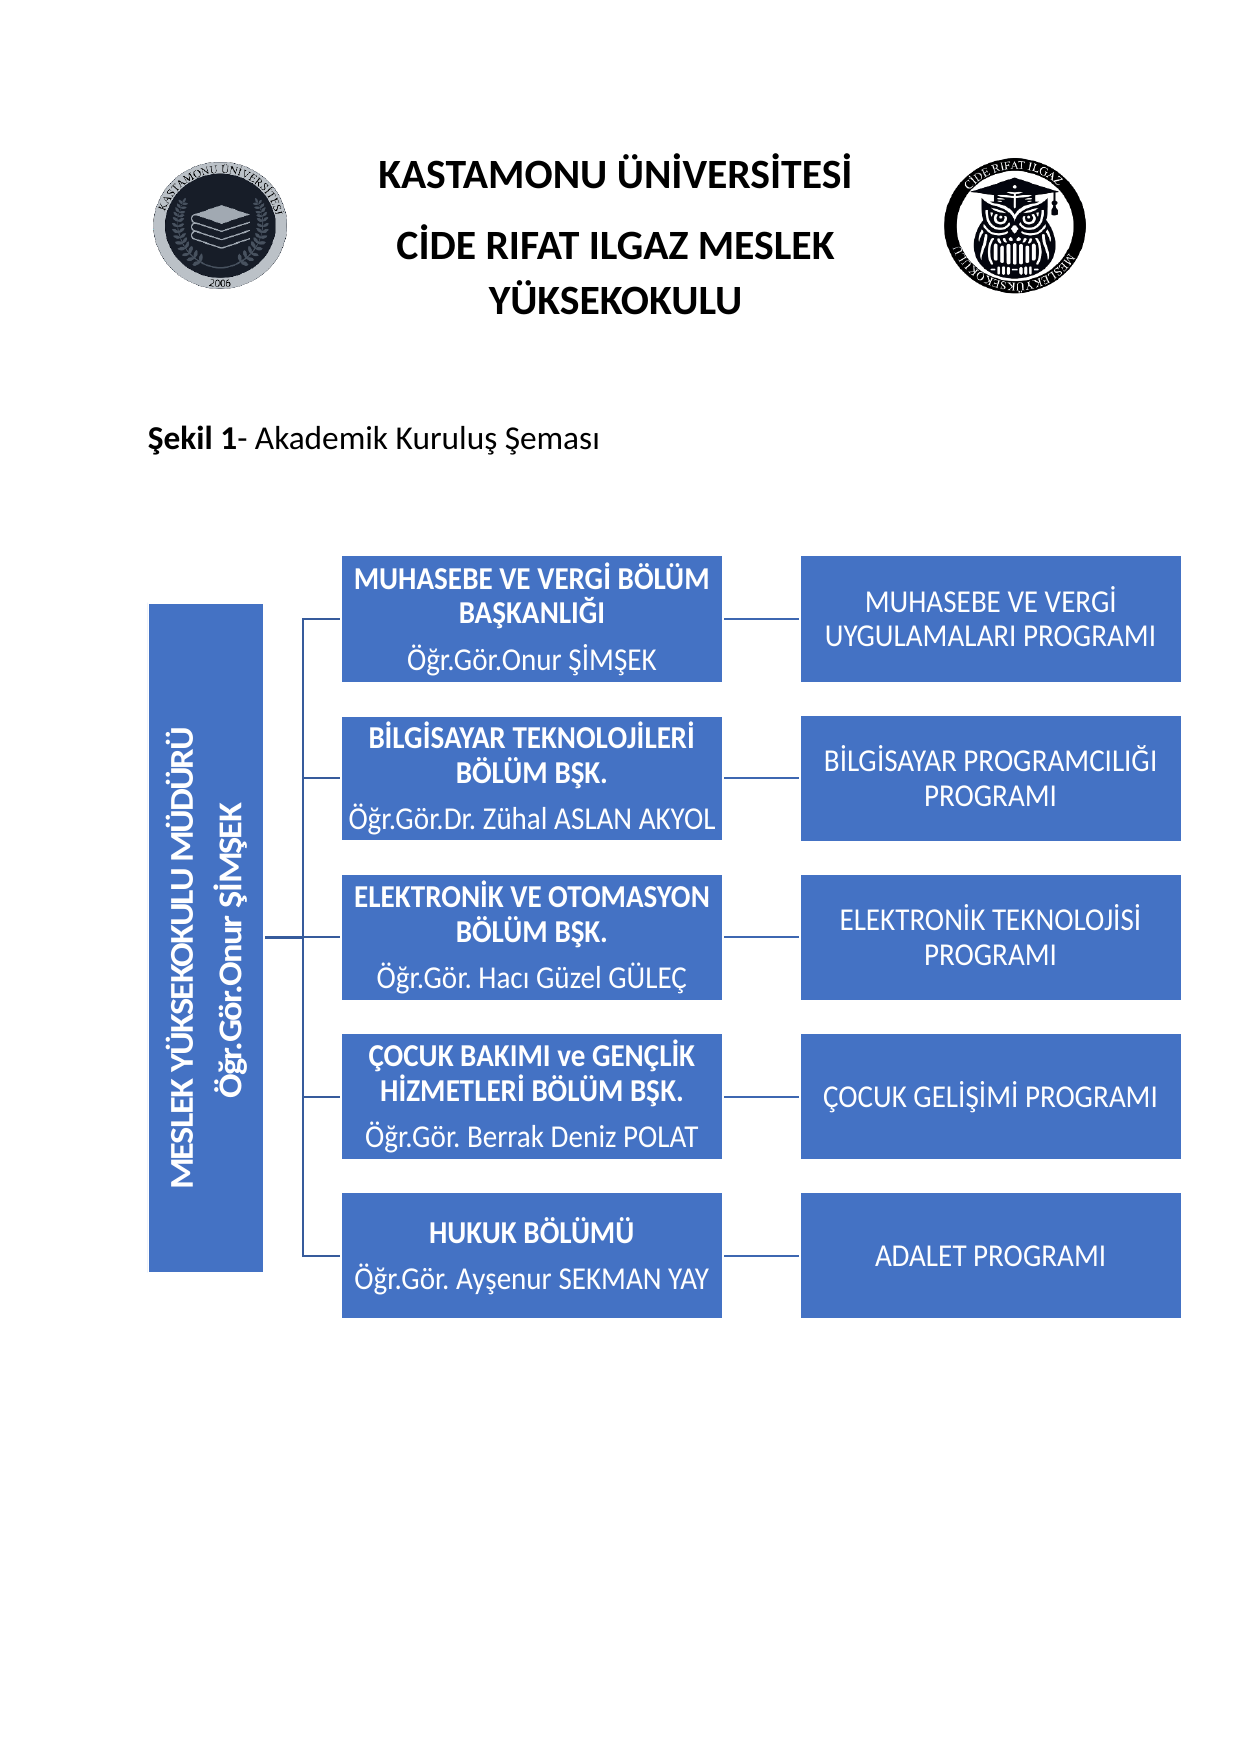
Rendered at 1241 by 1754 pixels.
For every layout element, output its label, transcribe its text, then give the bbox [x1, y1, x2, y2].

text Şekil 1- Akademik Kuruluş Şeması [148, 417, 1093, 458]
text CİDE RIFAT ILGAZ MESLEK YÜKSEKOKULU [148, 219, 1093, 325]
picture [936, 147, 1093, 304]
text KASTAMONU ÜNİVERSİTESİ [295, 148, 936, 198]
picture [147, 147, 295, 295]
